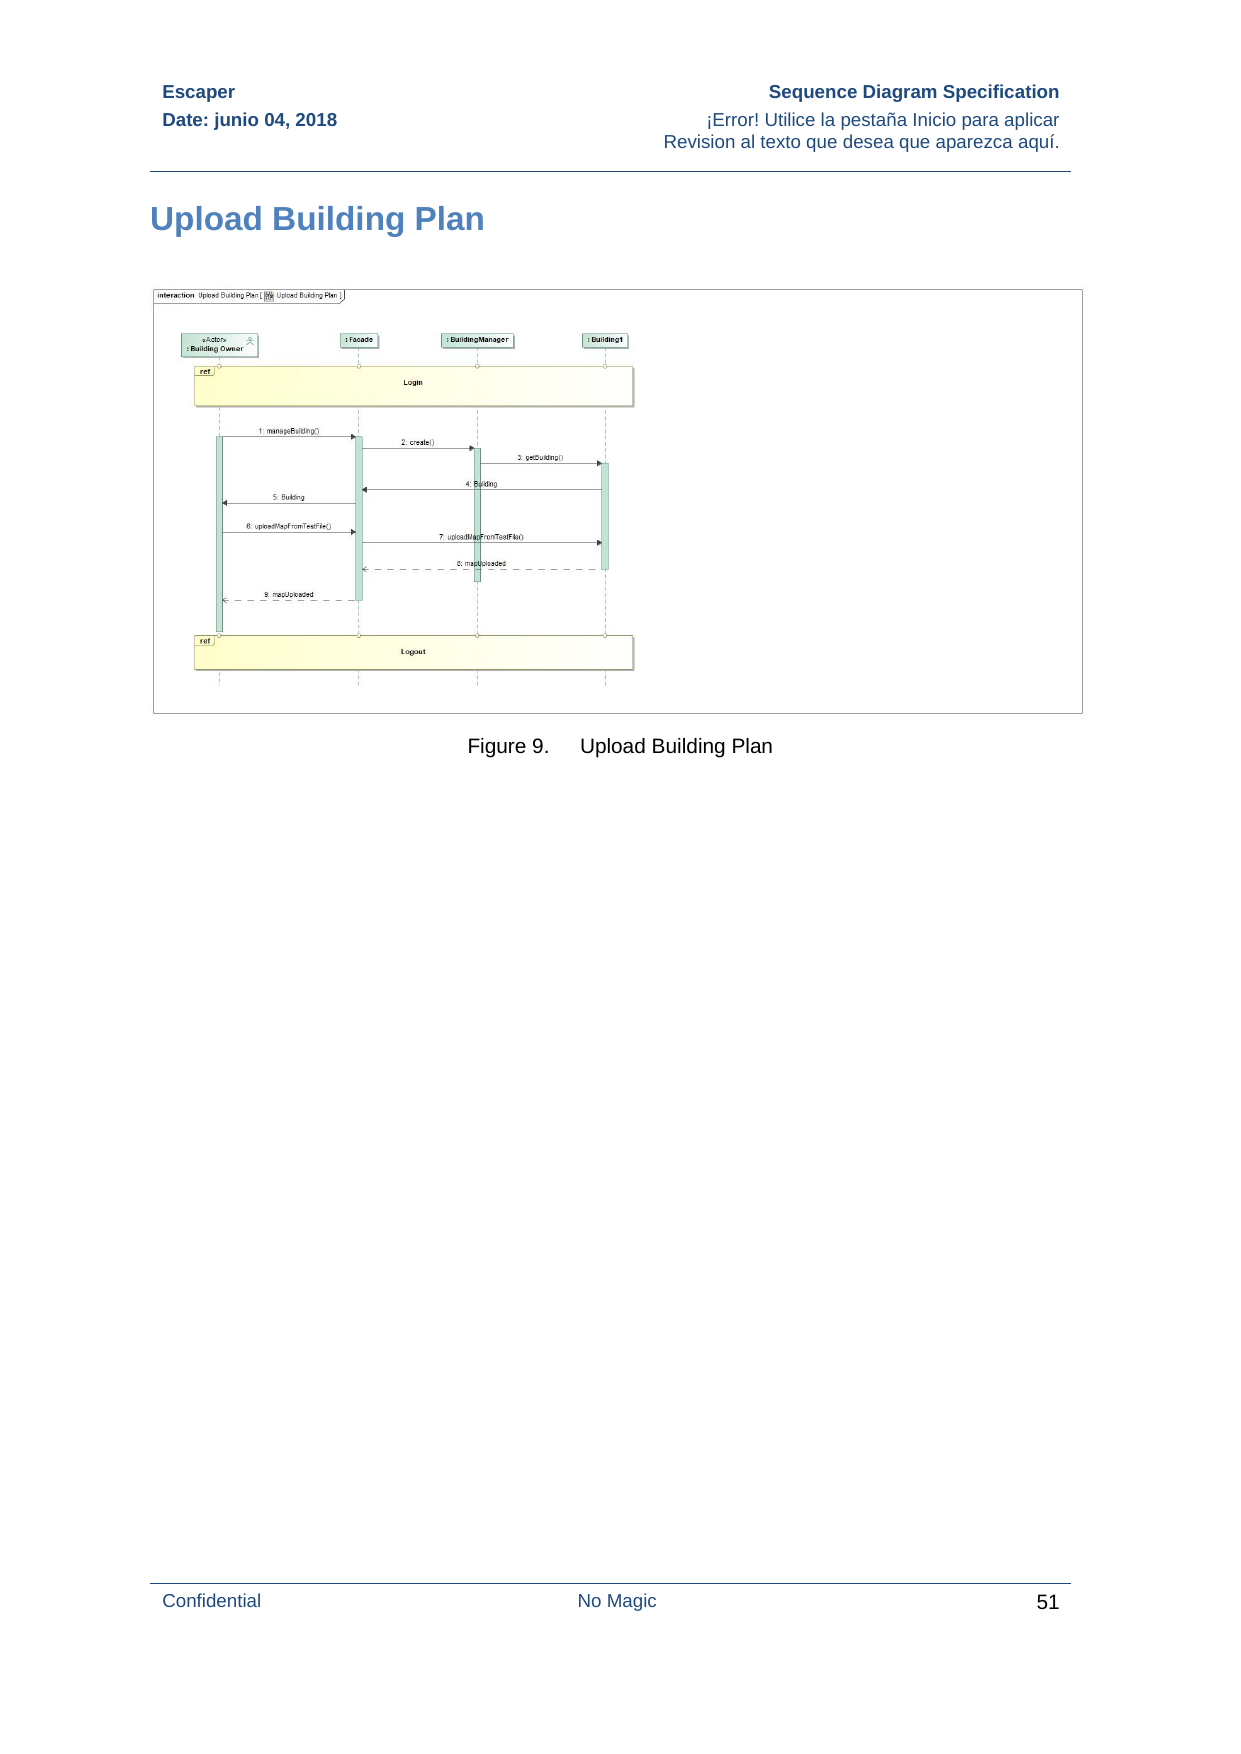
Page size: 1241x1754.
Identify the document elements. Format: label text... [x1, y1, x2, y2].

list Upload Building Plan [150, 734, 1090, 758]
picture [150, 286, 1091, 722]
subtitle Upload Building Plan [150, 199, 1090, 238]
